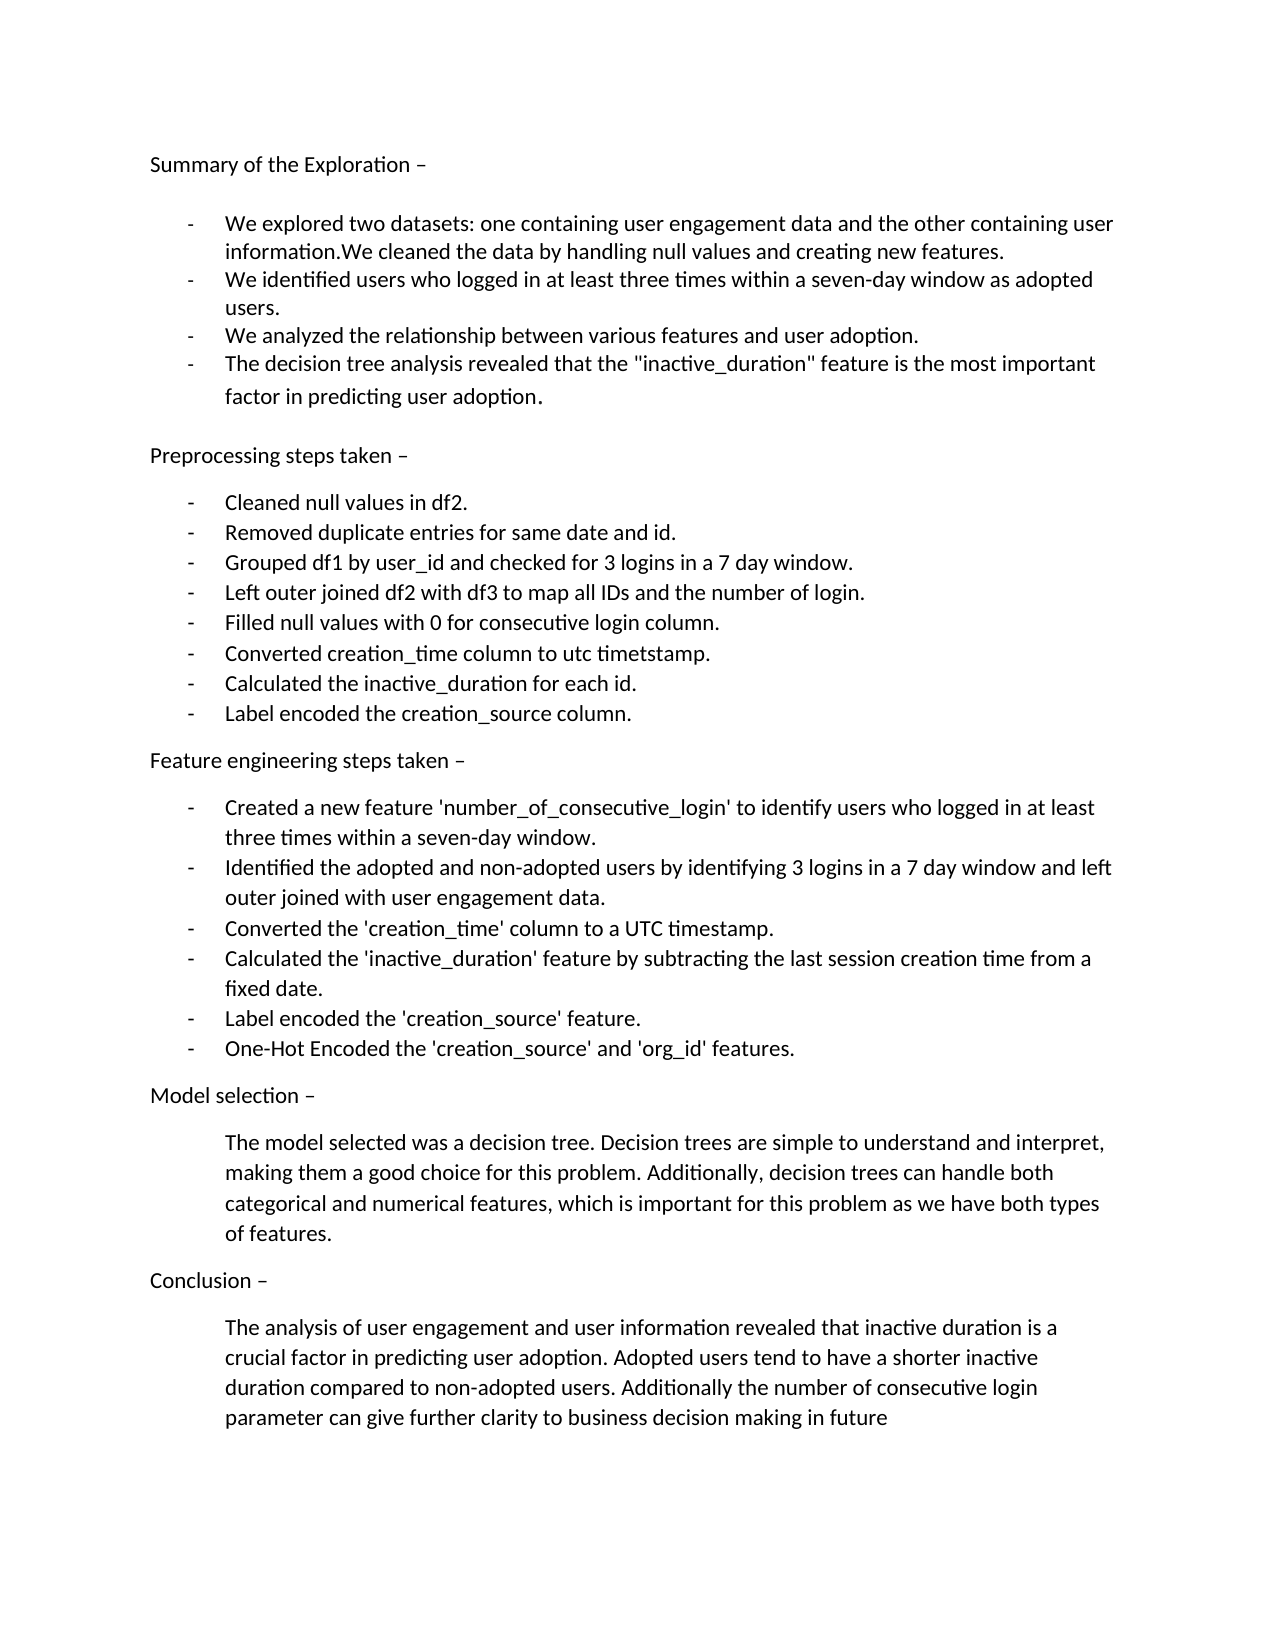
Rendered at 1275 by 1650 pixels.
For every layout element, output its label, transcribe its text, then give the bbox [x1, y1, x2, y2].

list Cleaned null values in df2. [187, 488, 1125, 516]
text Model selection – [150, 1081, 1125, 1109]
list We identified users who logged in at least three times within a seven-day window as adopted users. [187, 265, 1125, 321]
list Grouped df1 by user_id and checked for 3 logins in a 7 day window. [187, 548, 1125, 576]
list We analyzed the relationship between various features and user adoption. [187, 321, 1125, 349]
list Removed duplicate entries for same date and id. [187, 518, 1125, 546]
list The decision tree analysis revealed that the "inactive_duration" feature is the most important factor in predicting user adoption. [187, 349, 1125, 412]
text Conclusion – [150, 1266, 1125, 1294]
list Converted creation_time column to utc timetstamp. [187, 639, 1125, 667]
text The model selected was a decision tree. Decision trees are simple to understand and interpret, making them a good choice for this problem. Additionally, decision trees can handle both categorical and numerical features, which is important for this problem as we have both types of features. [150, 1128, 1125, 1247]
list We explored two datasets: one containing user engagement data and the other containing user information.We cleaned the data by handling null values and creating new features. [187, 209, 1125, 265]
list Created a new feature 'number_of_consecutive_login' to identify users who logged in at least three times within a seven-day window. [187, 793, 1125, 851]
list Left outer joined df2 with df3 to map all IDs and the number of login. [187, 578, 1125, 606]
list Converted the 'creation_time' column to a UTC timestamp. [187, 914, 1125, 942]
list Filled null values with 0 for consecutive login column. [187, 608, 1125, 636]
list Label encoded the creation_source column. [187, 699, 1125, 727]
list Calculated the 'inactive_duration' feature by subtracting the last session creation time from a fixed date. [187, 944, 1125, 1002]
list Label encoded the 'creation_source' feature. [187, 1004, 1125, 1032]
text The analysis of user engagement and user information revealed that inactive duration is a crucial factor in predicting user adoption. Adopted users tend to have a shorter inactive duration compared to non-adopted users. Additionally the number of consecutive login parameter can give further clarity to business decision making in future [150, 1313, 1125, 1431]
text Summary of the Exploration – [150, 150, 1125, 178]
list One-Hot Encoded the 'creation_source' and 'org_id' features. [187, 1034, 1125, 1062]
text Preprocessing steps taken – [150, 441, 1125, 469]
text Feature engineering steps taken – [150, 746, 1125, 774]
list Identified the adopted and non-adopted users by identifying 3 logins in a 7 day window and left outer joined with user engagement data. [187, 853, 1125, 911]
list Calculated the inactive_duration for each id. [187, 669, 1125, 697]
